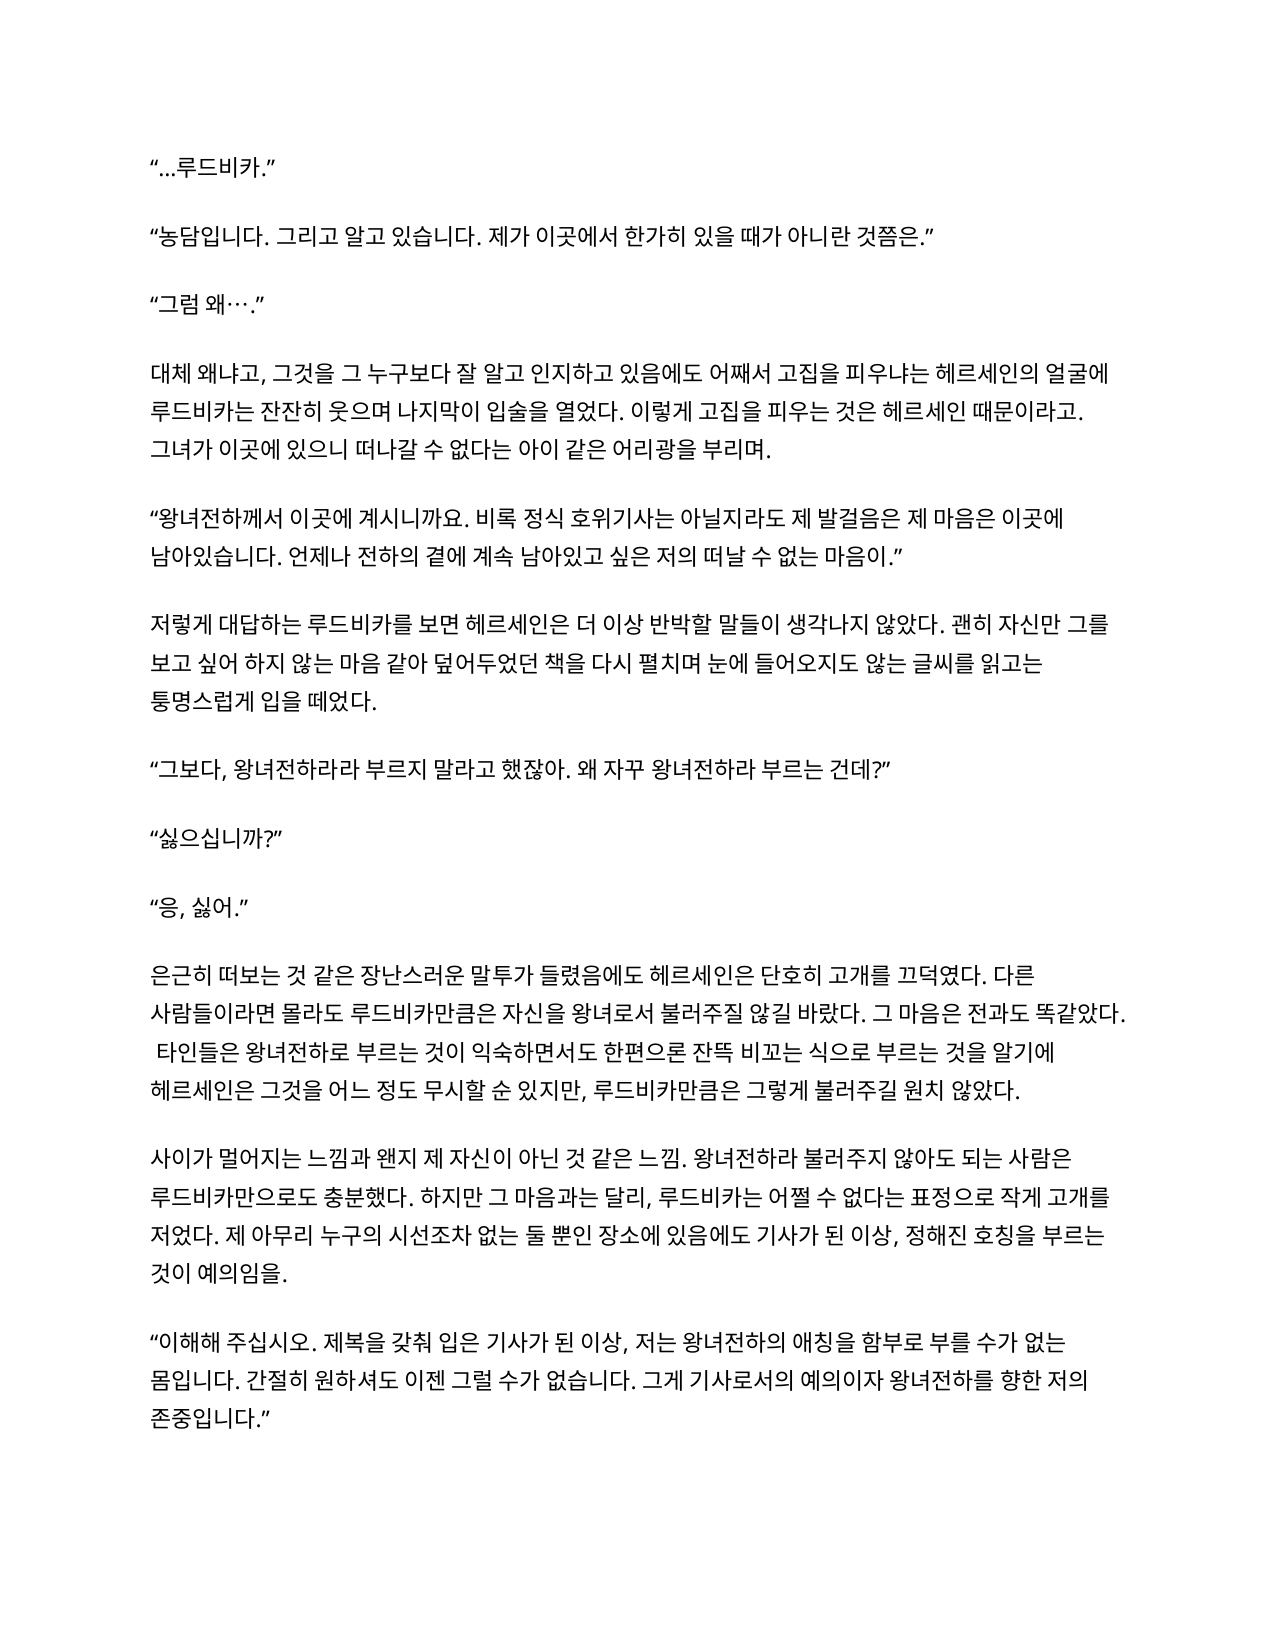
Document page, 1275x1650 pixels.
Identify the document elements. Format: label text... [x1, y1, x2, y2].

text “왕녀전하께서 이곳에 계시니까요. 비록 정식 호위기사는 아닐지라도 제 발걸음은 제 마음은 이곳에 남아있습니다. 언제나 전하의 곁에 계속 남아있고 싶은 저의 떠날 수 없는 마음이.” [150, 501, 1125, 572]
text 대체 왜냐고, 그것을 그 누구보다 잘 알고 인지하고 있음에도 어째서 고집을 피우냐는 헤르세인의 얼굴에 루드비카는 잔잔히 웃으며 나지막이 입술을 열었다. 이렇게 고집을 피우는 것은 헤르세인 때문이라고. 그녀가 이곳에 있으니 떠나갈 수 없다는 아이 같은 어리광을 부리며. [150, 356, 1125, 465]
text 저렇게 대답하는 루드비카를 보면 헤르세인은 더 이상 반박할 말들이 생각나지 않았다. 괜히 자신만 그를 보고 싶어 하지 않는 마음 같아 덮어두었던 책을 다시 펼치며 눈에 들어오지도 않는 글씨를 읽고는 퉁명스럽게 입을 떼었다. [150, 607, 1125, 717]
text “싫으십니까?” [150, 821, 1125, 854]
text “그럼 왜….” [150, 287, 1125, 320]
text “…루드비카.” [150, 150, 1125, 183]
text 사이가 멀어지는 느낌과 왠지 제 자신이 아닌 것 같은 느낌. 왕녀전하라 불러주지 않아도 되는 사람은 루드비카만으로도 충분했다. 하지만 그 마음과는 달리, 루드비카는 어쩔 수 없다는 표정으로 작게 고개를 저었다. 제 아무리 누구의 시선조차 없는 둘 뿐인 장소에 있음에도 기사가 된 이상, 정해진 호칭을 부르는 것이 예의임을. [150, 1141, 1125, 1289]
text “농담입니다. 그리고 알고 있습니다. 제가 이곳에서 한가히 있을 때가 아니란 것쯤은.” [150, 218, 1125, 252]
text 은근히 떠보는 것 같은 장난스러운 말투가 들렸음에도 헤르세인은 단호히 고개를 끄덕였다. 다른 사람들이라면 몰라도 루드비카만큼은 자신을 왕녀로서 불러주질 않길 바랐다. 그 마음은 전과도 똑같았다. 타인들은 왕녀전하로 부르는 것이 익숙하면서도 한편으론 잔뜩 비꼬는 식으로 부르는 것을 알기에 헤르세인은 그것을 어느 정도 무시할 순 있지만, 루드비카만큼은 그렇게 불러주길 원치 않았다. [150, 958, 1125, 1106]
text “응, 싫어.” [150, 889, 1125, 923]
text “이해해 주십시오. 제복을 갖춰 입은 기사가 된 이상, 저는 왕녀전하의 애칭을 함부로 부를 수가 없는 몸입니다. 간절히 원하셔도 이젠 그럴 수가 없습니다. 그게 기사로서의 예의이자 왕녀전하를 향한 저의 존중입니다.” [150, 1324, 1125, 1434]
text “그보다, 왕녀전하라라 부르지 말라고 했잖아. 왜 자꾸 왕녀전하라 부르는 건데?” [150, 752, 1125, 786]
